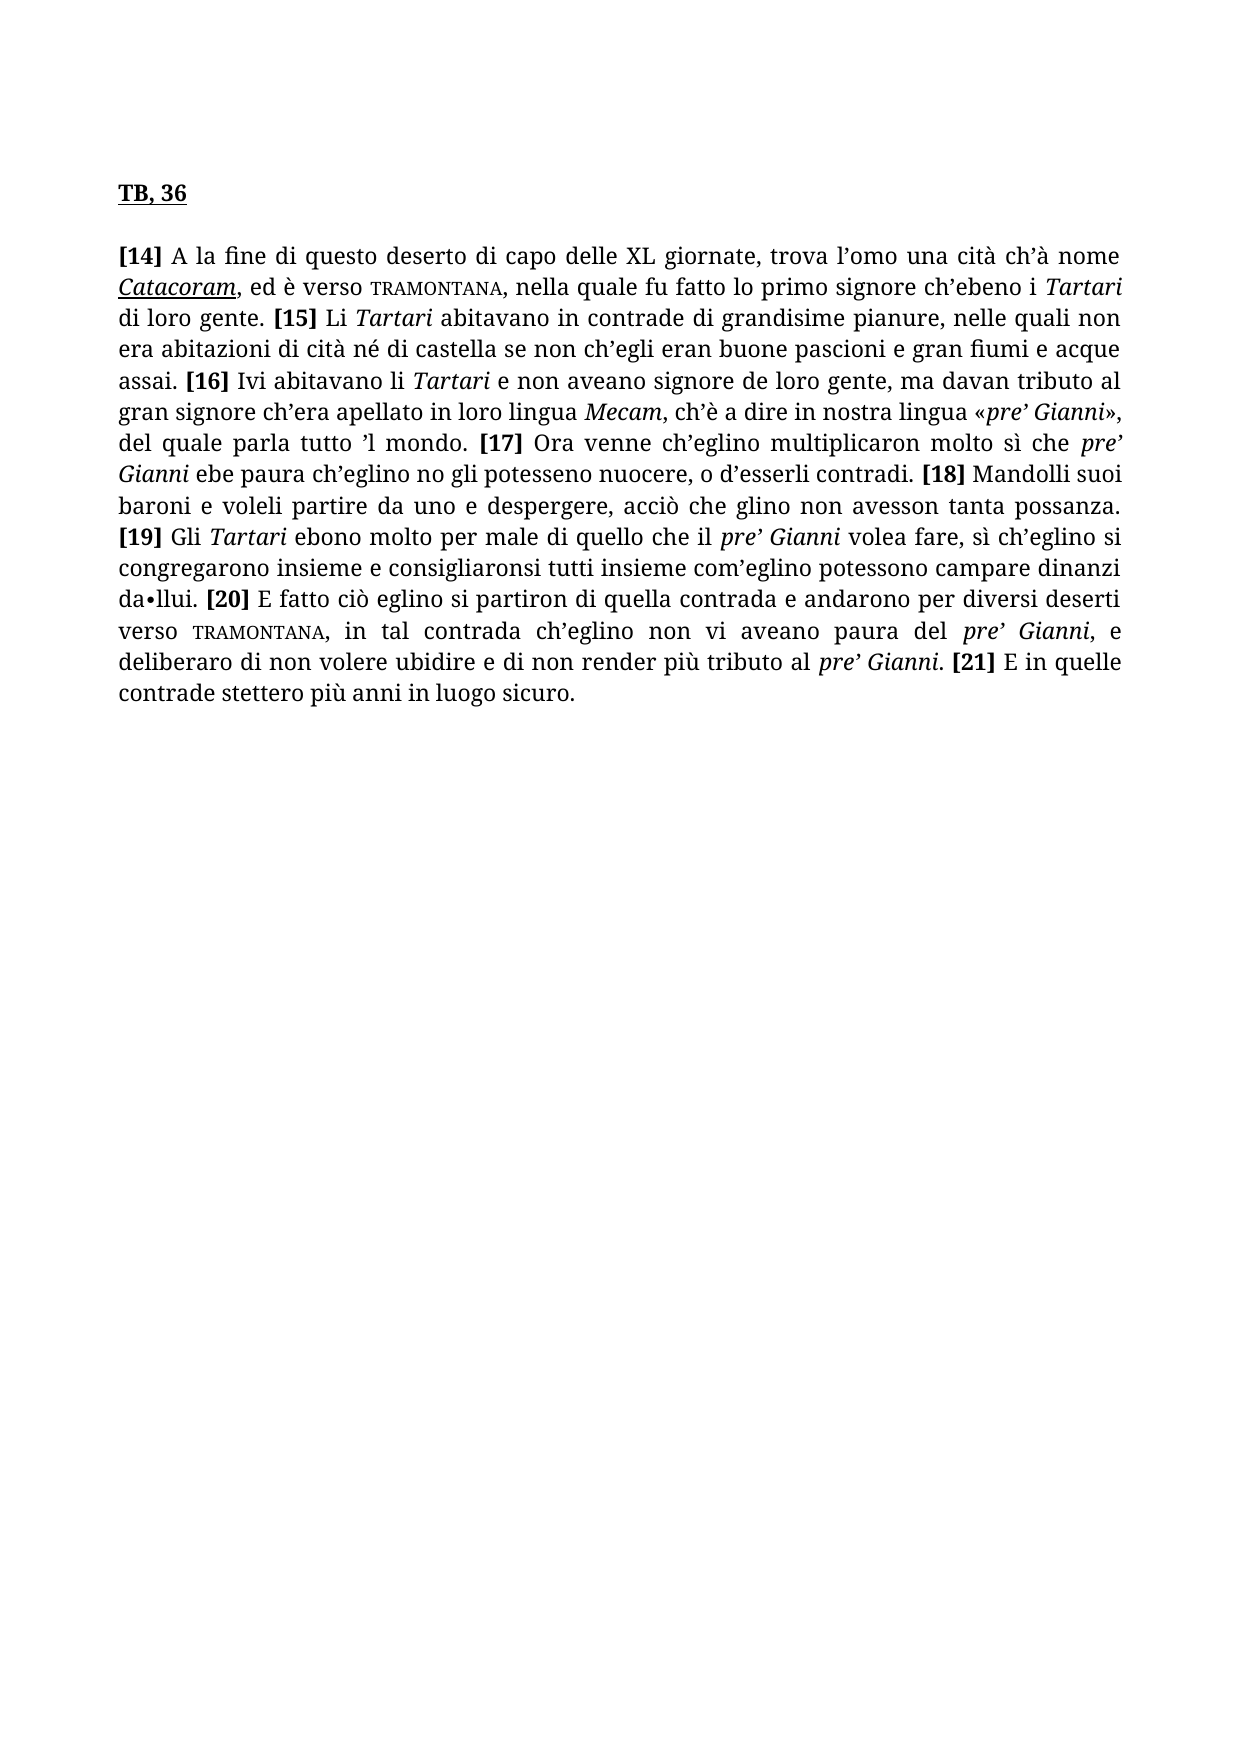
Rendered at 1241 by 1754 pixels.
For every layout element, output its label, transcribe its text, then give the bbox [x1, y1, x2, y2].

text [14] A la fine di questo deserto di capo delle XL giornate, trova l’omo una cità ch’à nome Catacoram, ed è verso tramontana, nella quale fu fatto lo primo signore ch’ebeno i Tartari di loro gente. [15] Li Tartari abitavano in contrade di grandisime pianure, nelle quali non era abitazioni di cità né di castella se non ch’egli eran buone pascioni e gran fiumi e acque assai. [16] Ivi abitavano li Tartari e non aveano signore de loro gente, ma davan tributo al gran signore ch’era apellato in loro lingua Mecam, ch’è a dire in nostra lingua «pre’ Gianni», del quale parla tutto ’l mondo. [17] Ora venne ch’eglino multiplicaron molto sì che pre’ Gianni ebe paura ch’eglino no gli potesseno nuocere, o d’esserli contradi. [18] Mandolli suoi baroni e voleli partire da uno e despergere, acciò che glino non avesson tanta possanza. [19] Gli Tartari ebono molto per male di quello che il pre’ Gianni volea fare, sì ch’eglino si congregarono insieme e consigliaronsi tutti insieme com’eglino potessono campare dinanzi da∙llui. [20] E fatto ciò eglino si partiron di quella contrada e andarono per diversi deserti verso tramontana, in tal contrada ch’eglino non vi aveano paura del pre’ Gianni, e deliberaro di non volere ubidire e di non render più tributo al pre’ Gianni. [21] E in quelle contrade stettero più anni in luogo sicuro. [118, 240, 1122, 708]
text TB, 36 [118, 177, 1122, 208]
